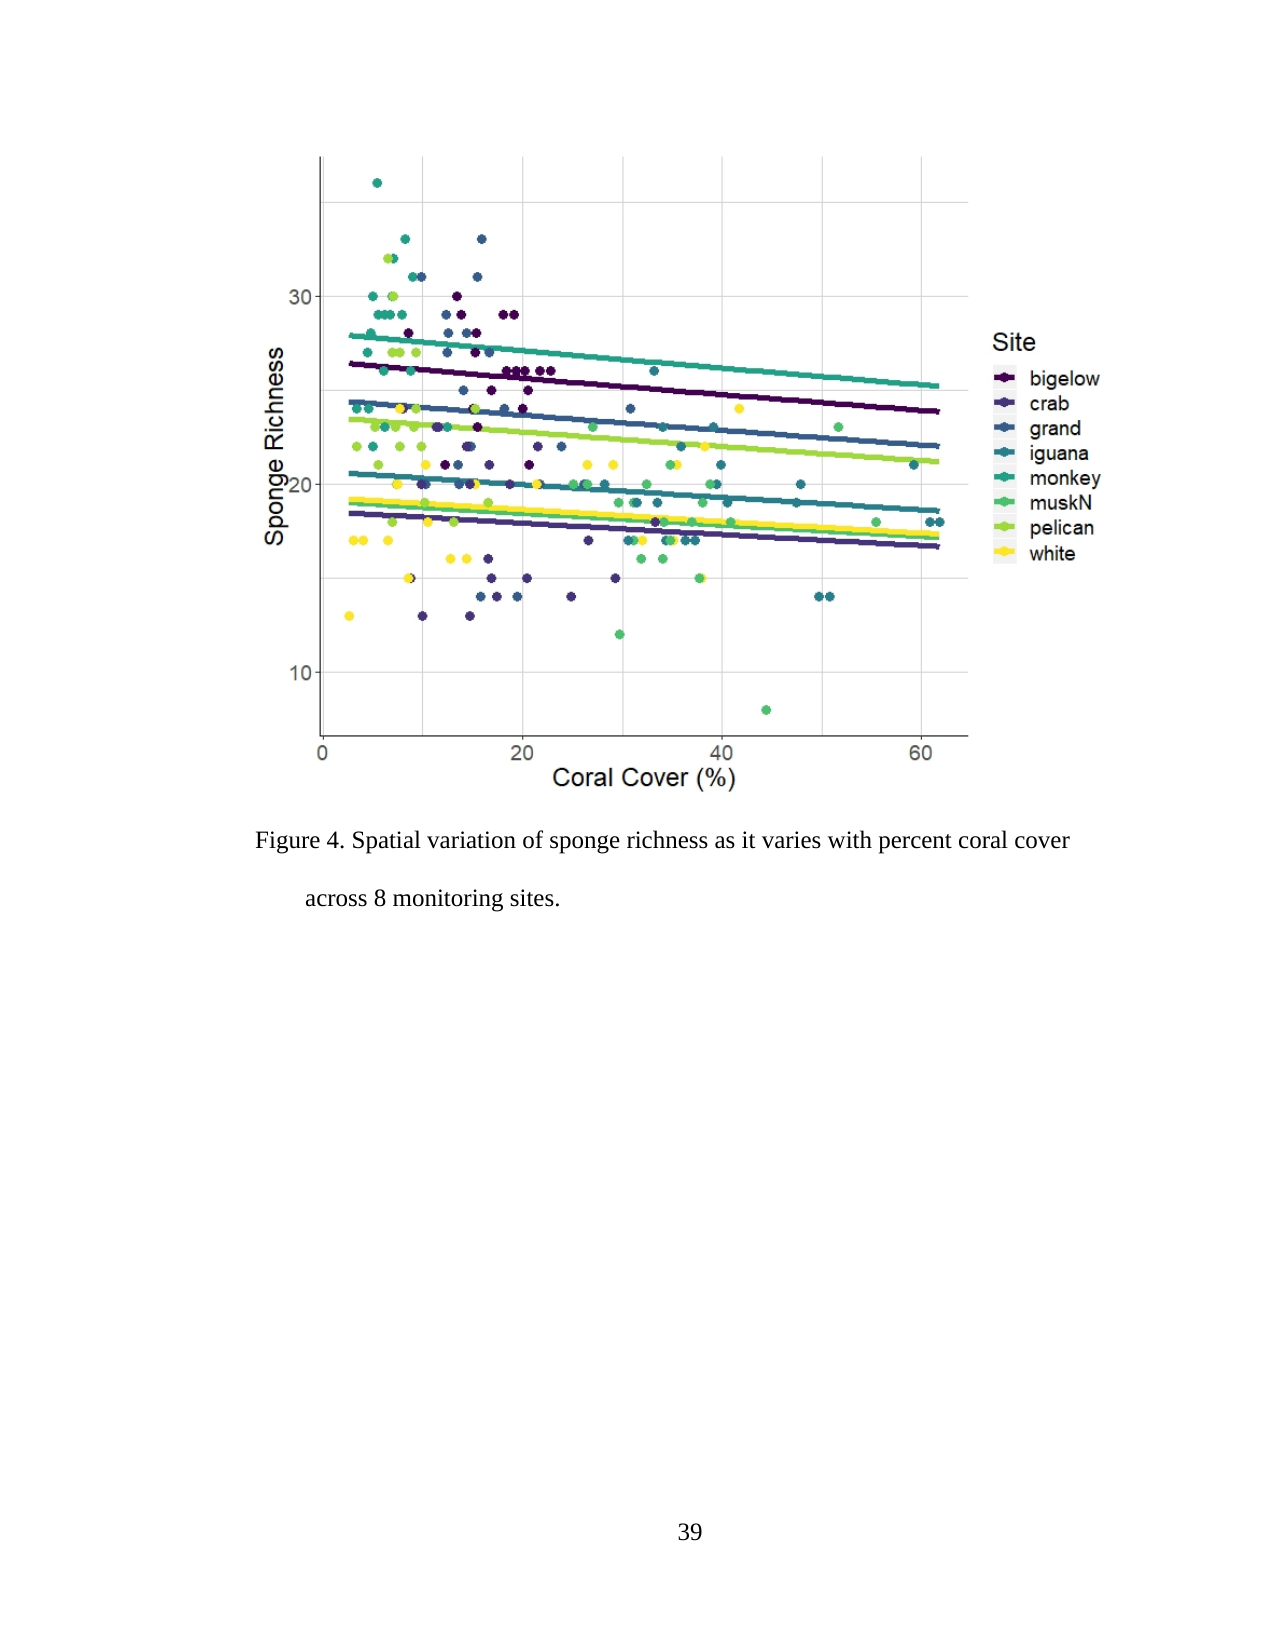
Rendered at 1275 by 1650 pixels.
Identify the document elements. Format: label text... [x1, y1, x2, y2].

picture [255, 150, 1117, 797]
subtitle Figure 4. Spatial variation of sponge richness as it varies with percent coral cover across 8 monitoring sites. [255, 825, 1125, 911]
